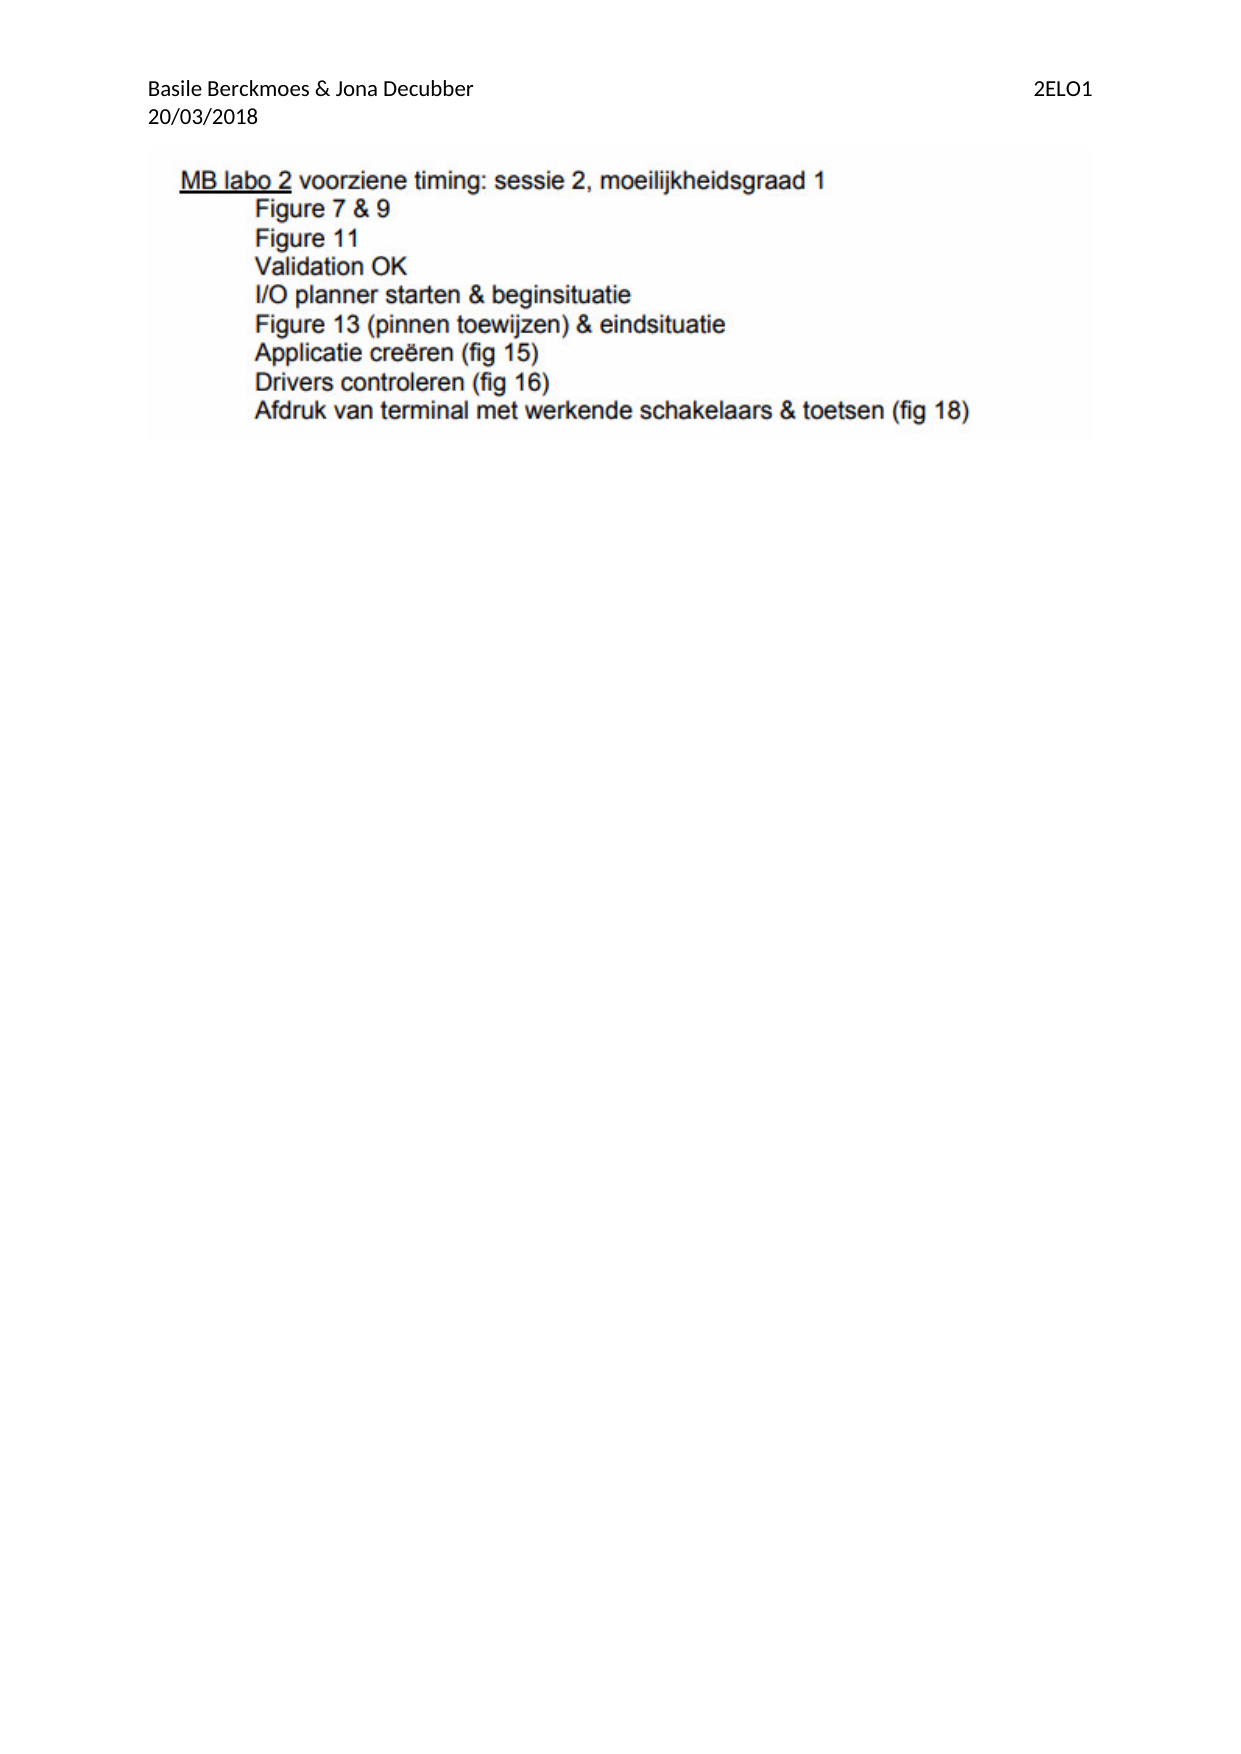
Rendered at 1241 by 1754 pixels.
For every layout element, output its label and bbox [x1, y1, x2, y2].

picture [147, 147, 1093, 441]
